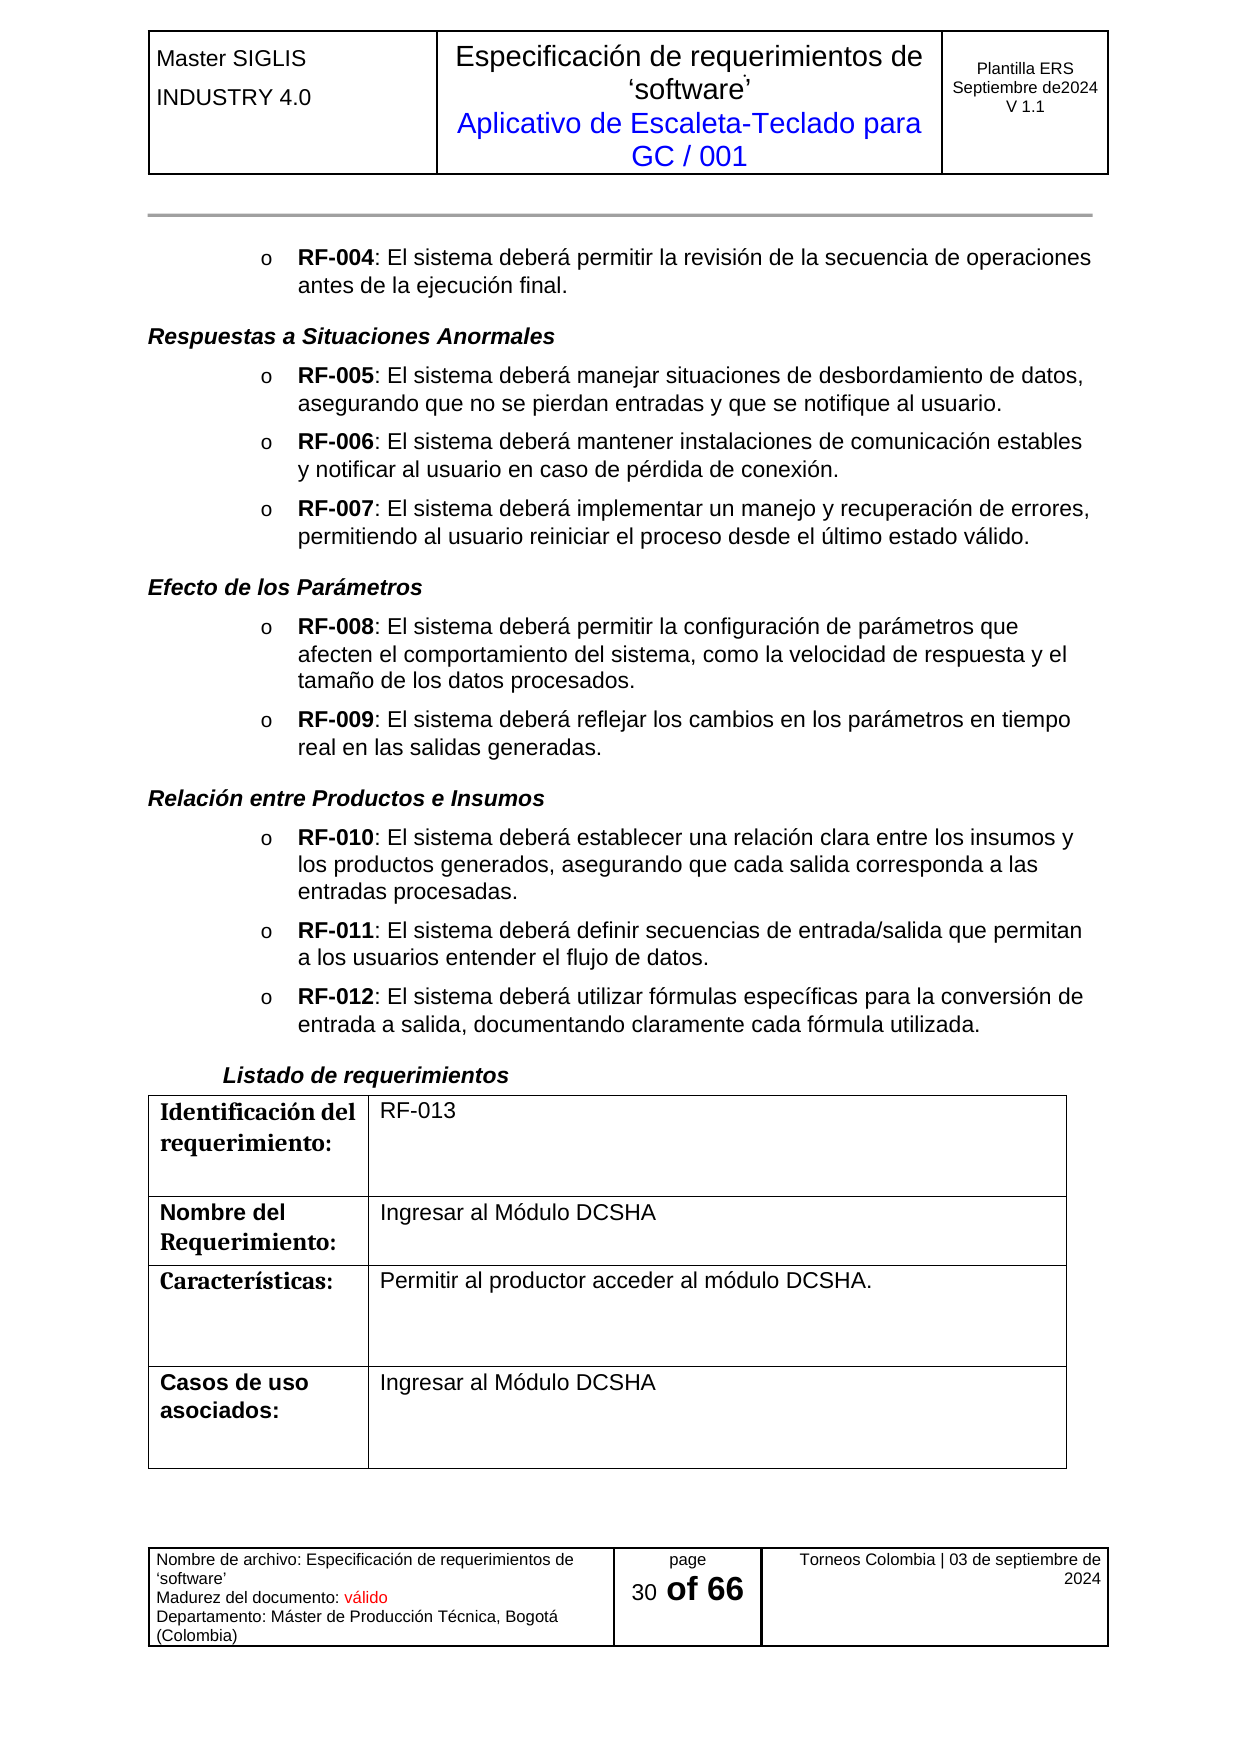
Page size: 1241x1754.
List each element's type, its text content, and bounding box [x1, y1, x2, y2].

list RF-004: El sistema deberá permitir la revisión de la secuencia de operaciones antes de la ejecución final. [260, 244, 1092, 298]
table_header Identificación del requerimiento: [149, 1096, 368, 1196]
subtitle Listado de requerimientos [148, 1062, 1092, 1088]
subtitle Relación entre Productos e Insumos [148, 785, 1092, 811]
list RF-006: El sistema deberá mantener instalaciones de comunicación estables y notificar al usuario en caso de pérdida de conexión. [260, 428, 1092, 482]
subtitle Respuestas a Situaciones Anormales [148, 323, 1092, 349]
list RF-008: El sistema deberá permitir la configuración de parámetros que afecten el comportamiento del sistema, como la velocidad de respuesta y el tamaño de los datos procesados. [260, 613, 1092, 693]
list RF-012: El sistema deberá utilizar fórmulas específicas para la conversión de entrada a salida, documentando claramente cada fórmula utilizada. [260, 983, 1092, 1037]
table_cell Ingresar al Módulo DCSHA [369, 1197, 1066, 1264]
list RF-009: El sistema deberá reflejar los cambios en los parámetros en tiempo real en las salidas generadas. [260, 706, 1092, 760]
list RF-005: El sistema deberá manejar situaciones de desbordamiento de datos, asegurando que no se pierdan entradas y que se notifique al usuario. [260, 362, 1092, 416]
table_cell Permitir al productor acceder al módulo DCSHA. [369, 1266, 1066, 1366]
table_cell Casos de uso asociados: [149, 1367, 368, 1467]
list RF-011: El sistema deberá definir secuencias de entrada/salida que permitan a los usuarios entender el flujo de datos. [260, 917, 1092, 971]
list RF-007: El sistema deberá implementar un manejo y recuperación de errores, permitiendo al usuario reiniciar el proceso desde el último estado válido. [260, 495, 1092, 549]
table_cell Ingresar al Módulo DCSHA [369, 1367, 1066, 1467]
table_cell Nombre del Requerimiento: [149, 1197, 368, 1264]
table_header RF-013 [369, 1096, 1066, 1196]
subtitle Efecto de los Parámetros [148, 574, 1092, 600]
list RF-010: El sistema deberá establecer una relación clara entre los insumos y los productos generados, asegurando que cada salida corresponda a las entradas procesadas. [260, 824, 1092, 904]
table_cell Características: [149, 1266, 368, 1366]
